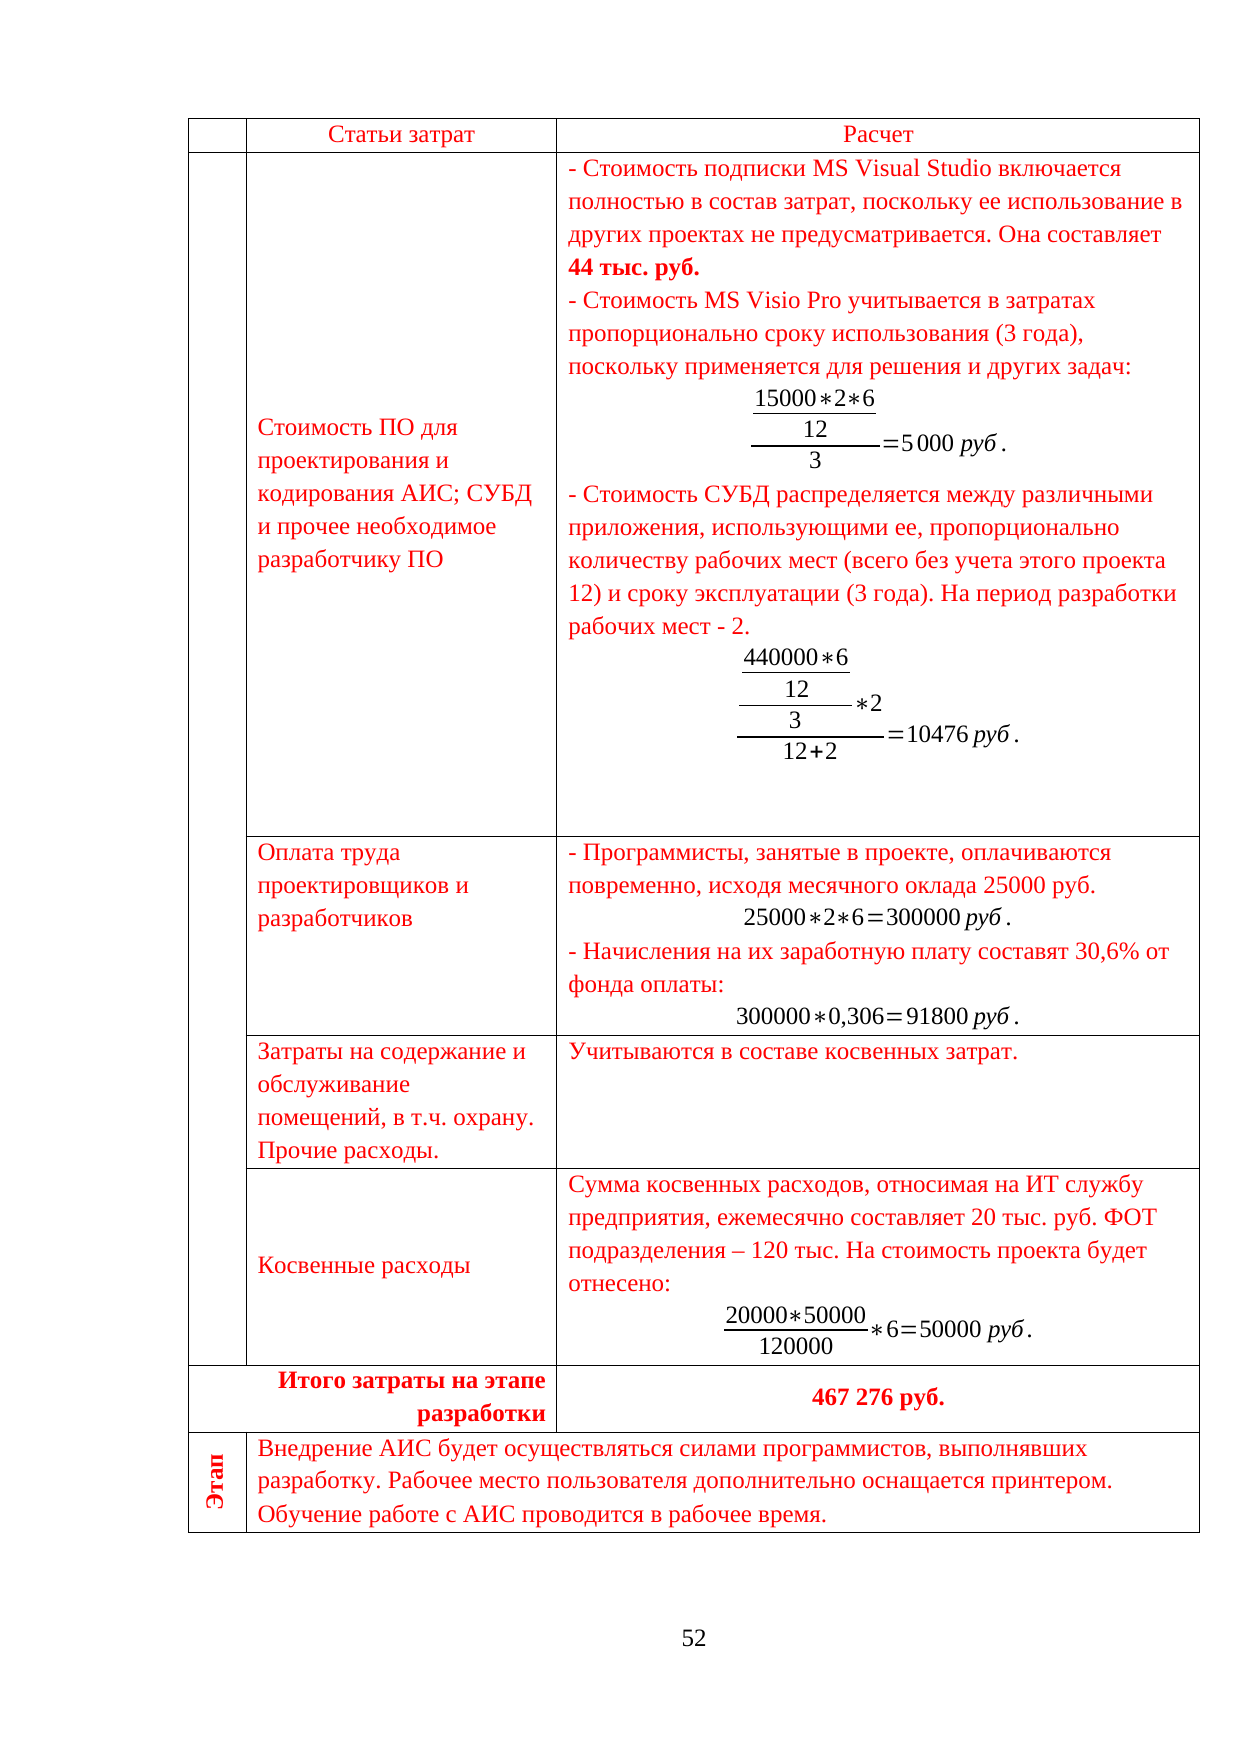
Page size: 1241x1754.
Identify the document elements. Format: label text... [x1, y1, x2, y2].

table_header [189, 119, 246, 152]
table_cell Учитываются в составе косвенных затрат. [557, 1036, 1199, 1168]
table_cell - Стоимость подписки MS Visual Studio включается полностью в состав затрат, поскольку ее использование в других проектах не предусматривается. Она составляет 44 тыс. руб. - Стоимость MS Visio Pro учитывается в затратах пропорционально сроку использования (3 года), поскольку применяется для решения и других задач: - Стоимость СУБД распределяется между различными приложения, использующими ее, пропорционально количеству рабочих мест (всего без учета этого проекта 12) и сроку эксплуатации (3 года). На период разработки рабочих мест - 2. [557, 153, 1199, 836]
table_cell Оплата труда проектировщиков и разработчиков [247, 837, 556, 1035]
table_header Статьи затрат [247, 119, 556, 152]
table_cell Итого затраты на этапе разработки [189, 1366, 556, 1432]
table_cell Сумма косвенных расходов, относимая на ИТ службу предприятия, ежемесячно составляет 20 тыс. руб. ФОТ подразделения – 120 тыс. На стоимость проекта будет отнесено: [557, 1169, 1199, 1364]
table_cell - Программисты, занятые в проекте, оплачиваются повременно, исходя месячного оклада 25000 руб. - Начисления на их заработную плату составят 30,6% от фонда оплаты: [557, 837, 1199, 1035]
table_cell Внедрение АИС будет осуществляться силами программистов, выполнявших разработку. Рабочее место пользователя дополнительно оснащается принтером. Обучение работе с АИС проводится в рабочее время. [247, 1433, 1199, 1532]
table_cell Косвенные расходы [247, 1169, 556, 1364]
table_cell Стоимость ПО для проектирования и кодирования АИС; СУБД и прочее необходимое разработчику ПО [247, 153, 556, 836]
table_cell Затраты на содержание и обслуживание помещений, в т.ч. охрану. Прочие расходы. [247, 1036, 556, 1168]
table_cell Этап внедрения [189, 1433, 246, 1532]
table_header Расчет [557, 119, 1199, 152]
table_cell 467 276 руб. [557, 1366, 1199, 1432]
